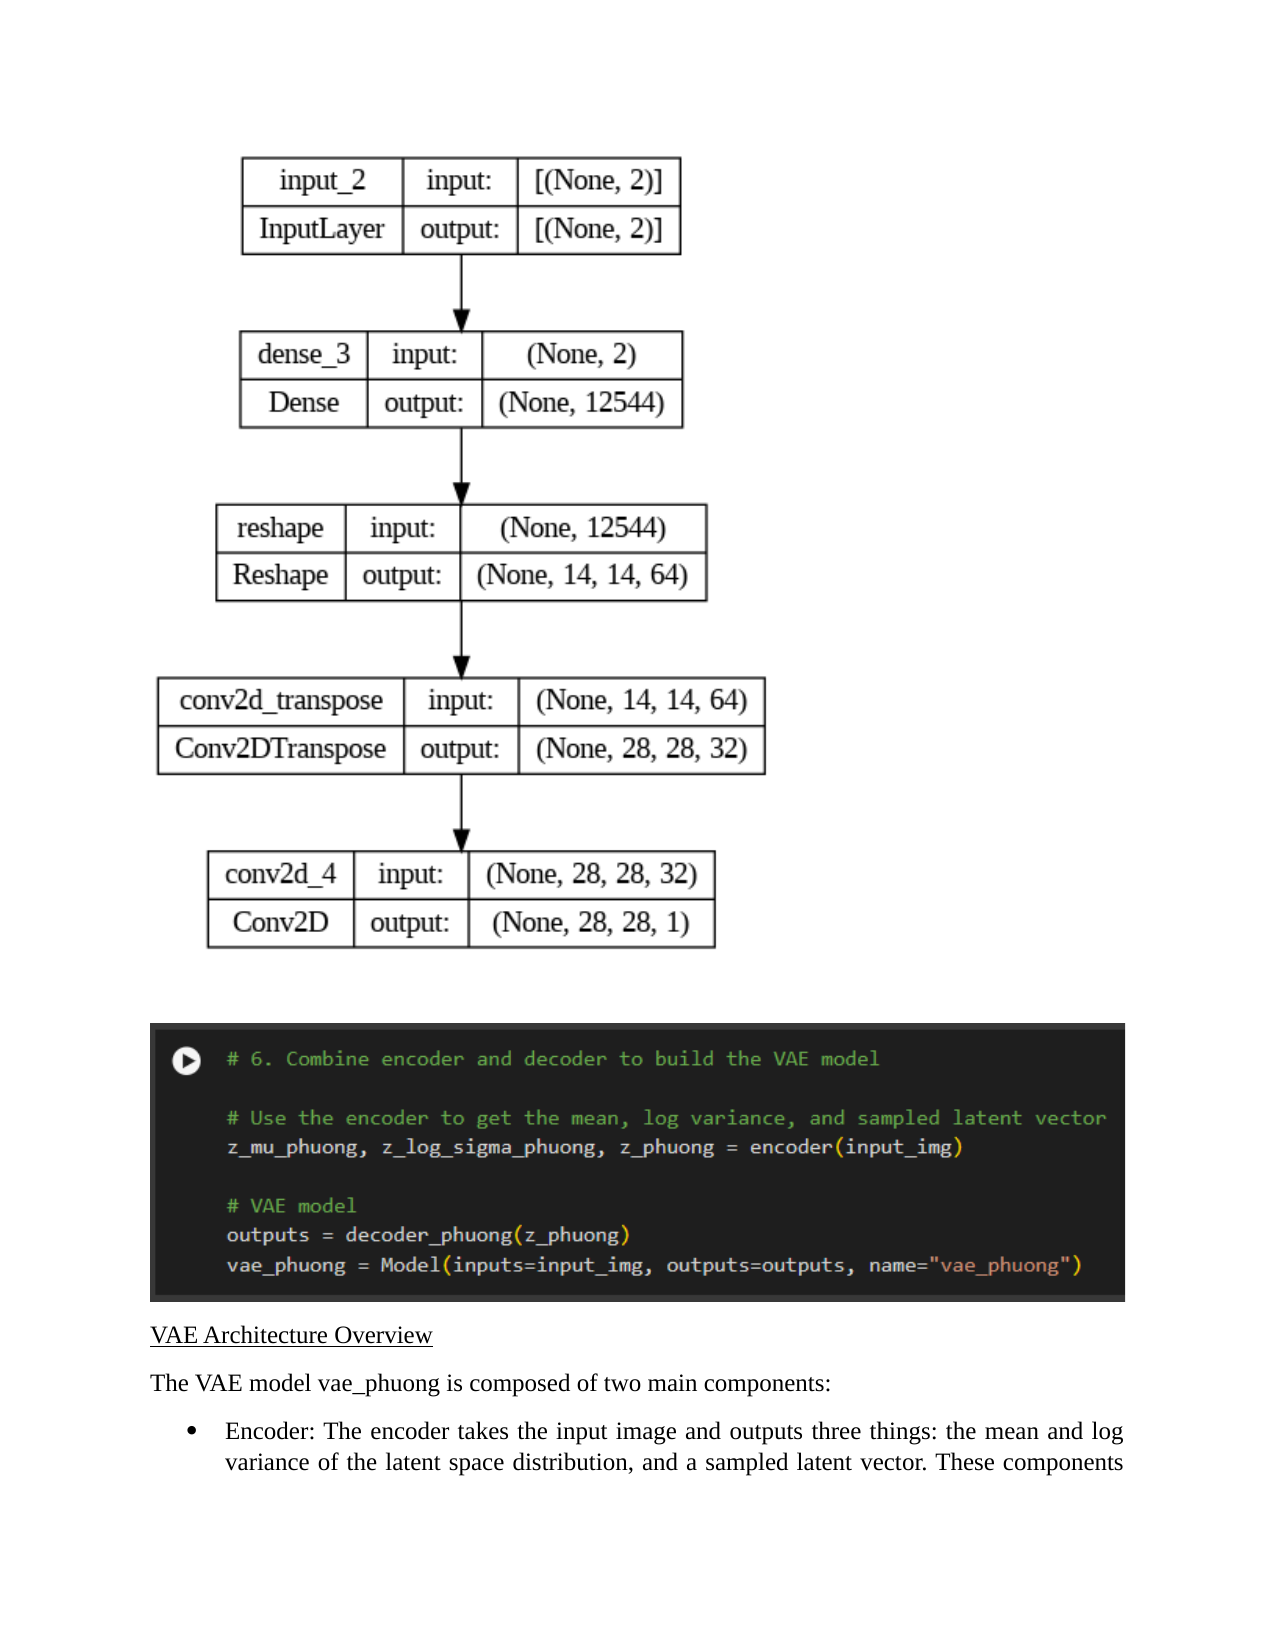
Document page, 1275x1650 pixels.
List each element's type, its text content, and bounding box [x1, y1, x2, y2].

text The VAE model vae_phuong is composed of two main components: [150, 1368, 1125, 1397]
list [187, 1416, 1125, 1476]
picture [150, 150, 774, 957]
picture [150, 1023, 1125, 1302]
text VAE Architecture Overview [150, 1321, 1125, 1349]
